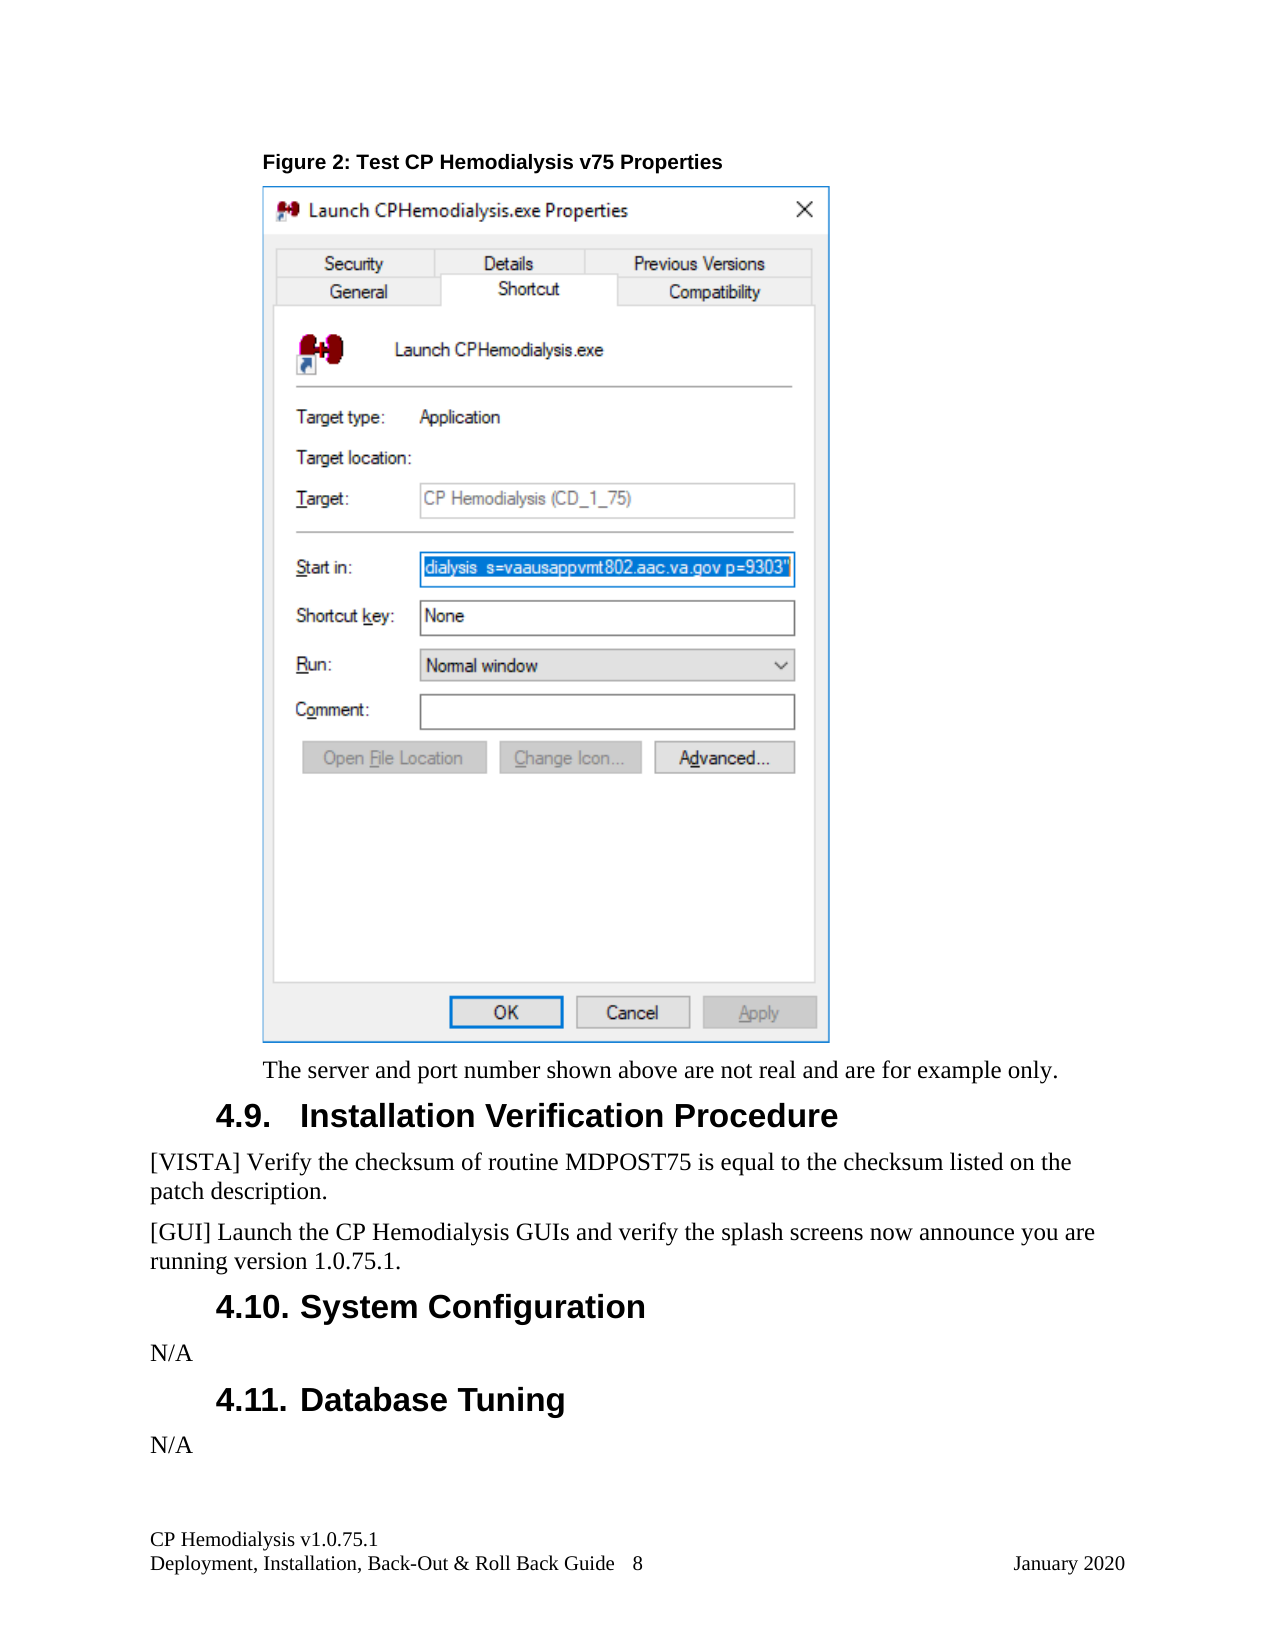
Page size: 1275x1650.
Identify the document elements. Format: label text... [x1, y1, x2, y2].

text The server and port number shown above are not real and are for example only. [262, 1055, 1125, 1084]
text Figure 2: Test CP Hemodialysis v75 Properties [262, 150, 1125, 174]
text [VISTA] Verify the checksum of routine MDPOST75 is equal to the checksum listed on the patch description. [150, 1147, 1125, 1205]
text [GUI] Launch the CP Hemodialysis GUIs and verify the splash screens now announce you are running version 1.0.75.1. [150, 1217, 1125, 1275]
text N/A [150, 1338, 1125, 1367]
subtitle System Configuration [216, 1287, 1125, 1326]
text N/A [150, 1431, 1125, 1459]
subtitle Database Tuning [216, 1379, 1125, 1418]
picture [262, 186, 830, 1043]
subtitle Installation Verification Procedure [216, 1096, 1125, 1135]
